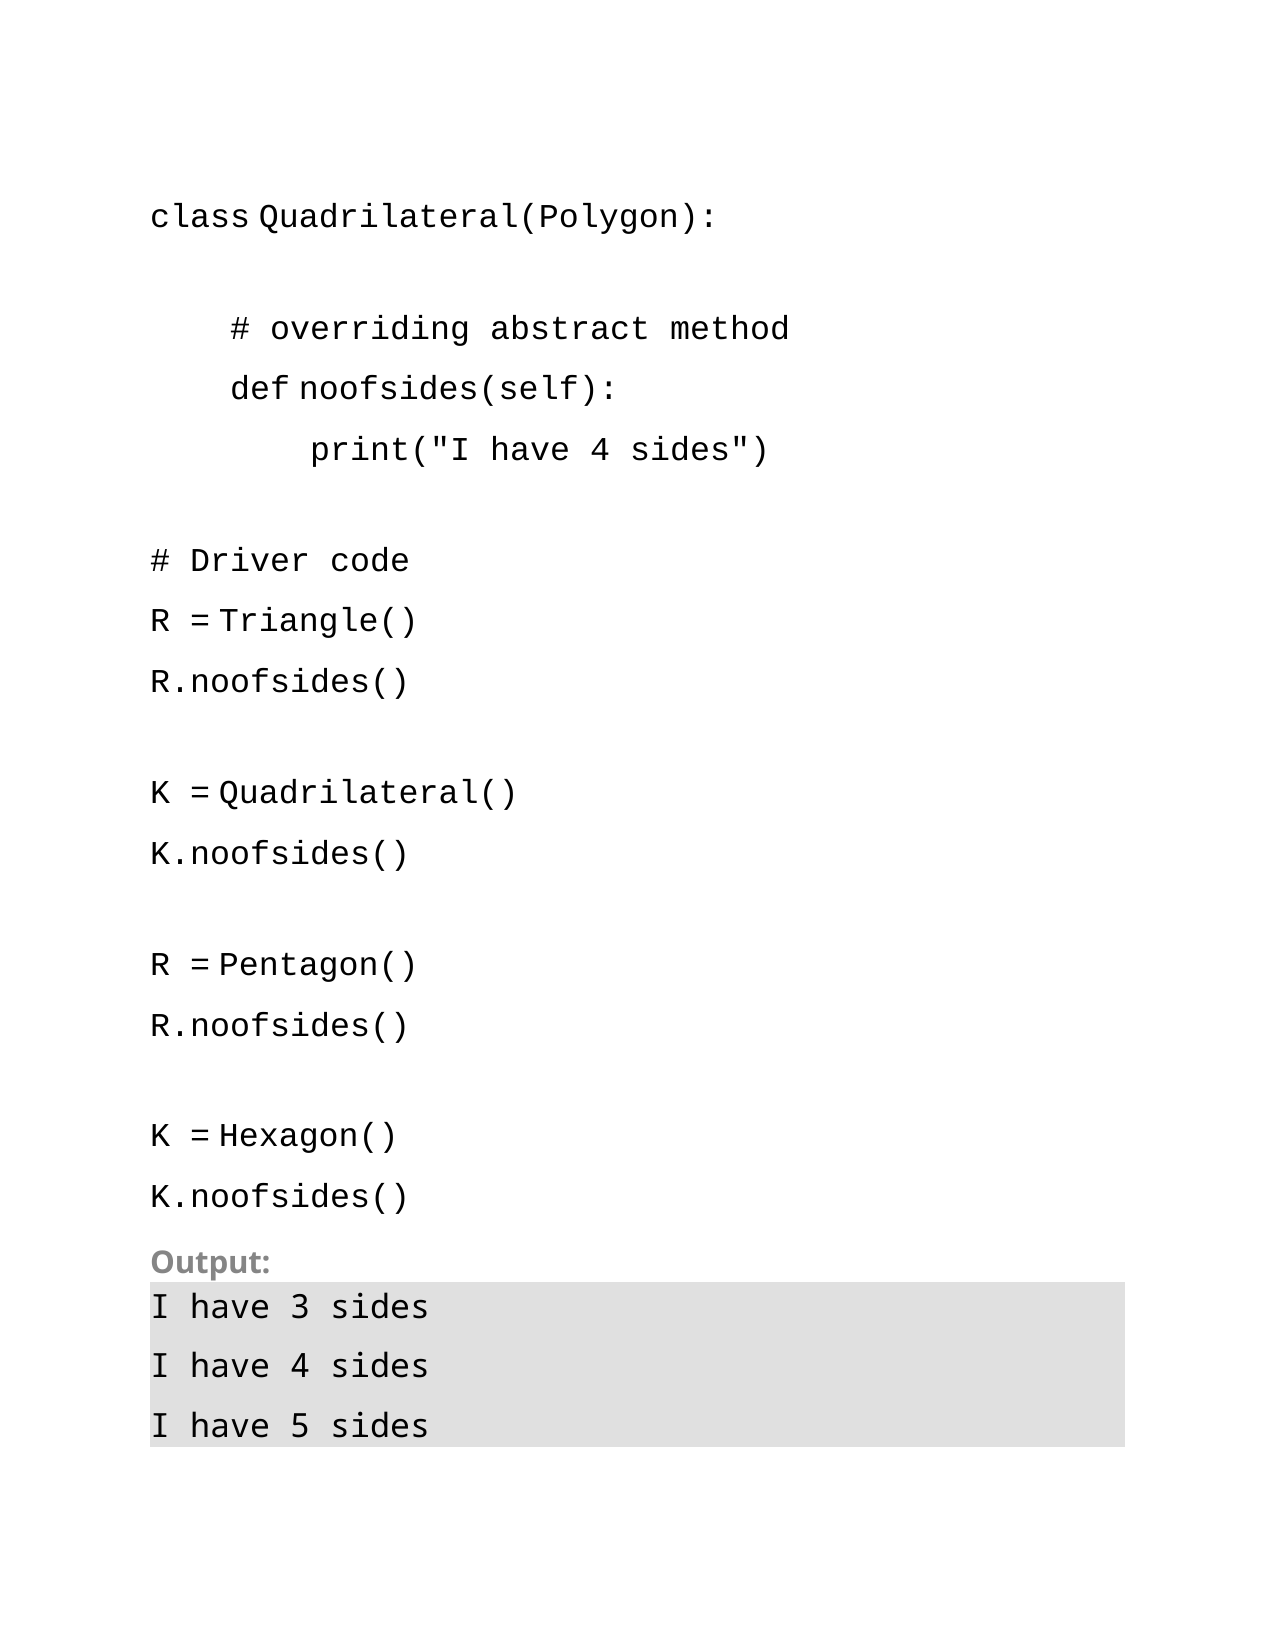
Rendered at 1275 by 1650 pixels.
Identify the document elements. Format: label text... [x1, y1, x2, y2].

text I have 3 sides [150, 1282, 1125, 1328]
text Output: [150, 1240, 1125, 1282]
text I have 4 sides [150, 1342, 1125, 1388]
text I have 5 sides [150, 1402, 1125, 1447]
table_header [150, 150, 1033, 1240]
